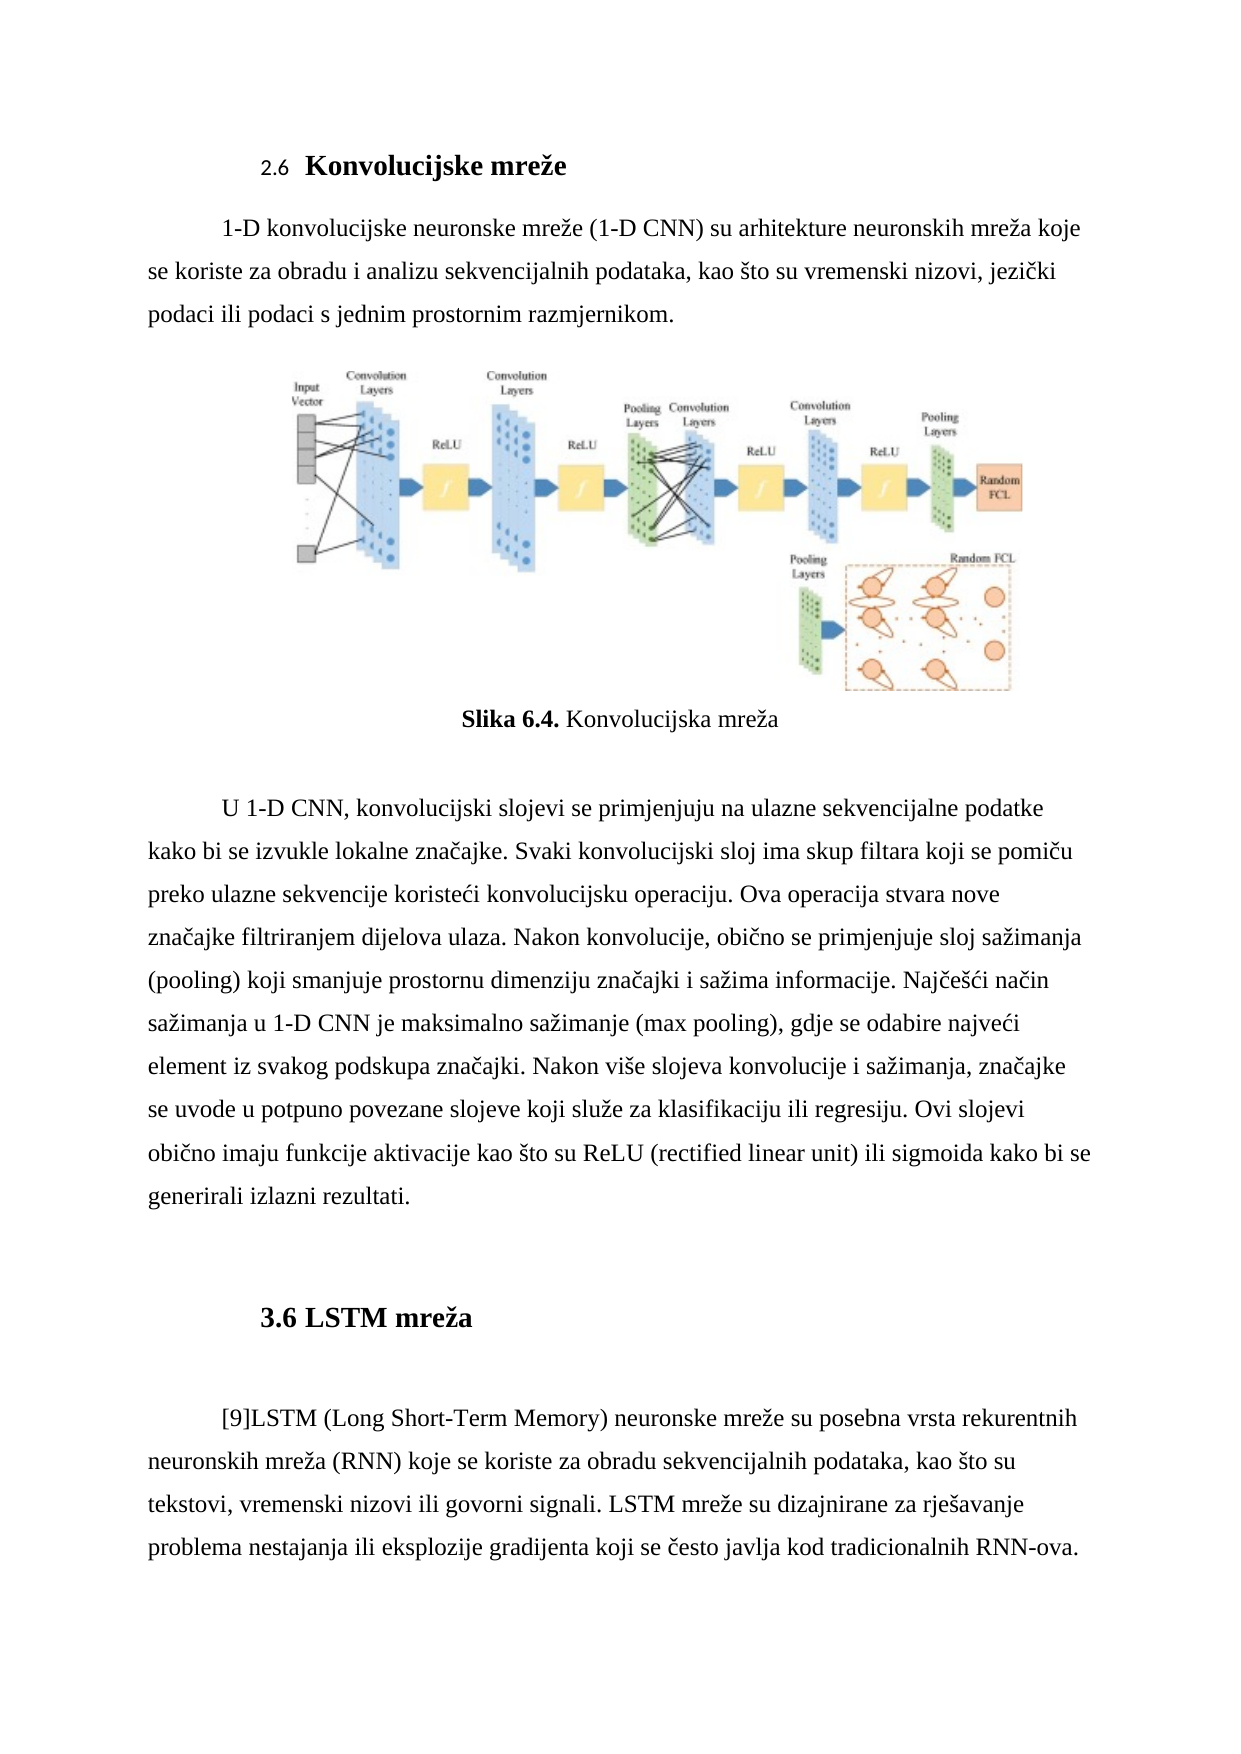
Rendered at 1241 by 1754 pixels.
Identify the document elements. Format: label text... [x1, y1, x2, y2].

text 1-D konvolucijske neuronske mreže (1-D CNN) su arhitekture neuronskih mreža koje se koriste za obradu i analizu sekvencijalnih podataka, kao što su vremenski nizovi, jezički podaci ili podaci s jednim prostornim razmjernikom. [148, 213, 1093, 328]
picture [291, 371, 1023, 691]
subtitle LSTM mreža [260, 1300, 1093, 1334]
subtitle Konvolucijske mreže [260, 148, 1093, 181]
text Slika 6.4. Konvolucijska mreža [148, 704, 1093, 733]
text [9]LSTM (Long Short-Term Memory) neuronske mreže su posebna vrsta rekurentnih neuronskih mreža (RNN) koje se koriste za obradu sekvencijalnih podataka, kao što su tekstovi, vremenski nizovi ili govorni signali. LSTM mreže su dizajnirane za rješavanje problema nestajanja ili eksplozije gradijenta koji se često javlja kod tradicionalnih RNN-ova. [148, 1403, 1093, 1561]
text U 1-D CNN, konvolucijski slojevi se primjenjuju na ulazne sekvencijalne podatke kako bi se izvukle lokalne značajke. Svaki konvolucijski sloj ima skup filtara koji se pomiču preko ulazne sekvencije koristeći konvolucijsku operaciju. Ova operacija stvara nove značajke filtriranjem dijelova ulaza. Nakon konvolucije, obično se primjenjuje sloj sažimanja (pooling) koji smanjuje prostornu dimenziju značajki i sažima informacije. Najčešći način sažimanja u 1-D CNN je maksimalno sažimanje (max pooling), gdje se odabire najveći element iz svakog podskupa značajki. Nakon više slojeva konvolucije i sažimanja, značajke se uvode u potpuno povezane slojeve koji služe za klasifikaciju ili regresiju. Ovi slojevi obično imaju funkcije aktivacije kao što su ReLU (rectified linear unit) ili sigmoida kako bi se generirali izlazni rezultati. [148, 793, 1093, 1209]
